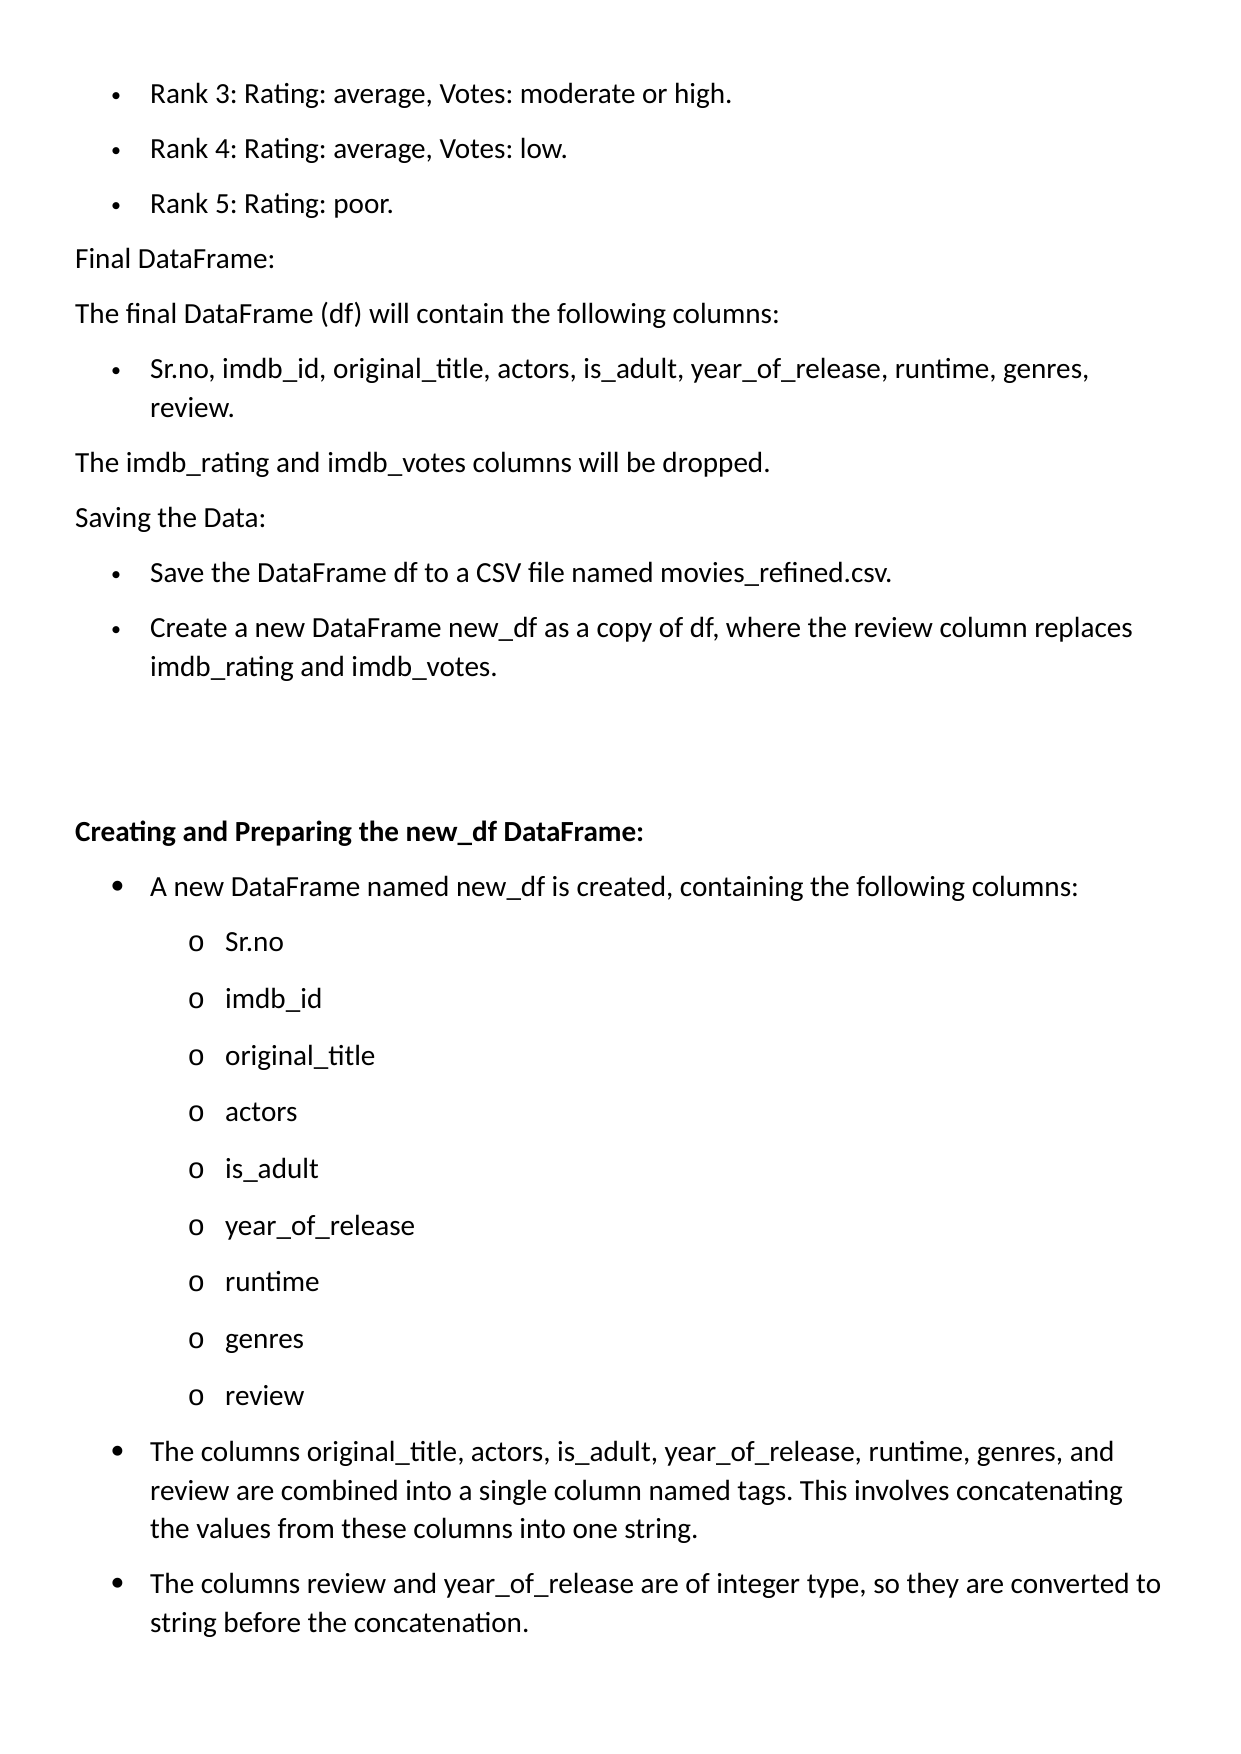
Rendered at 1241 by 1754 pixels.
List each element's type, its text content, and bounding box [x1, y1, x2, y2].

list Save the DataFrame df to a CSV file named movies_refined.csv. [112, 554, 1165, 590]
list Rank 4: Rating: average, Votes: low. [112, 130, 1165, 166]
list imdb_id [187, 980, 1165, 1017]
list Rank 3: Rating: average, Votes: moderate or high. [112, 75, 1165, 111]
list year_of_release [187, 1207, 1165, 1244]
list genres [187, 1320, 1165, 1357]
list actors [187, 1093, 1165, 1130]
list review [187, 1377, 1165, 1414]
list original_title [187, 1037, 1165, 1074]
text Creating and Preparing the new_df DataFrame: [75, 813, 1165, 849]
list Rank 5: Rating: poor. [112, 185, 1165, 221]
list The columns review and year_of_release are of integer type, so they are converted to string before the concatenation. [112, 1565, 1165, 1639]
text Final DataFrame: [75, 240, 1165, 276]
list runtime [187, 1263, 1165, 1300]
text Saving the Data: [75, 499, 1165, 535]
list Sr.no, imdb_id, original_title, actors, is_adult, year_of_release, runtime, genres, review. [112, 351, 1165, 424]
list A new DataFrame named new_df is created, containing the following columns: [112, 868, 1165, 904]
list The columns original_title, actors, is_adult, year_of_release, runtime, genres, and review are combined into a single column named tags. This involves concatenating the values from these columns into one string. [112, 1433, 1165, 1546]
list is_adult [187, 1150, 1165, 1187]
list Sr.no [187, 923, 1165, 960]
list Create a new DataFrame new_df as a copy of df, where the review column replaces imdb_rating and imdb_votes. [112, 609, 1165, 683]
text The final DataFrame (df) will contain the following columns: [75, 295, 1165, 331]
text The imdb_rating and imdb_votes columns will be dropped. [75, 444, 1165, 480]
